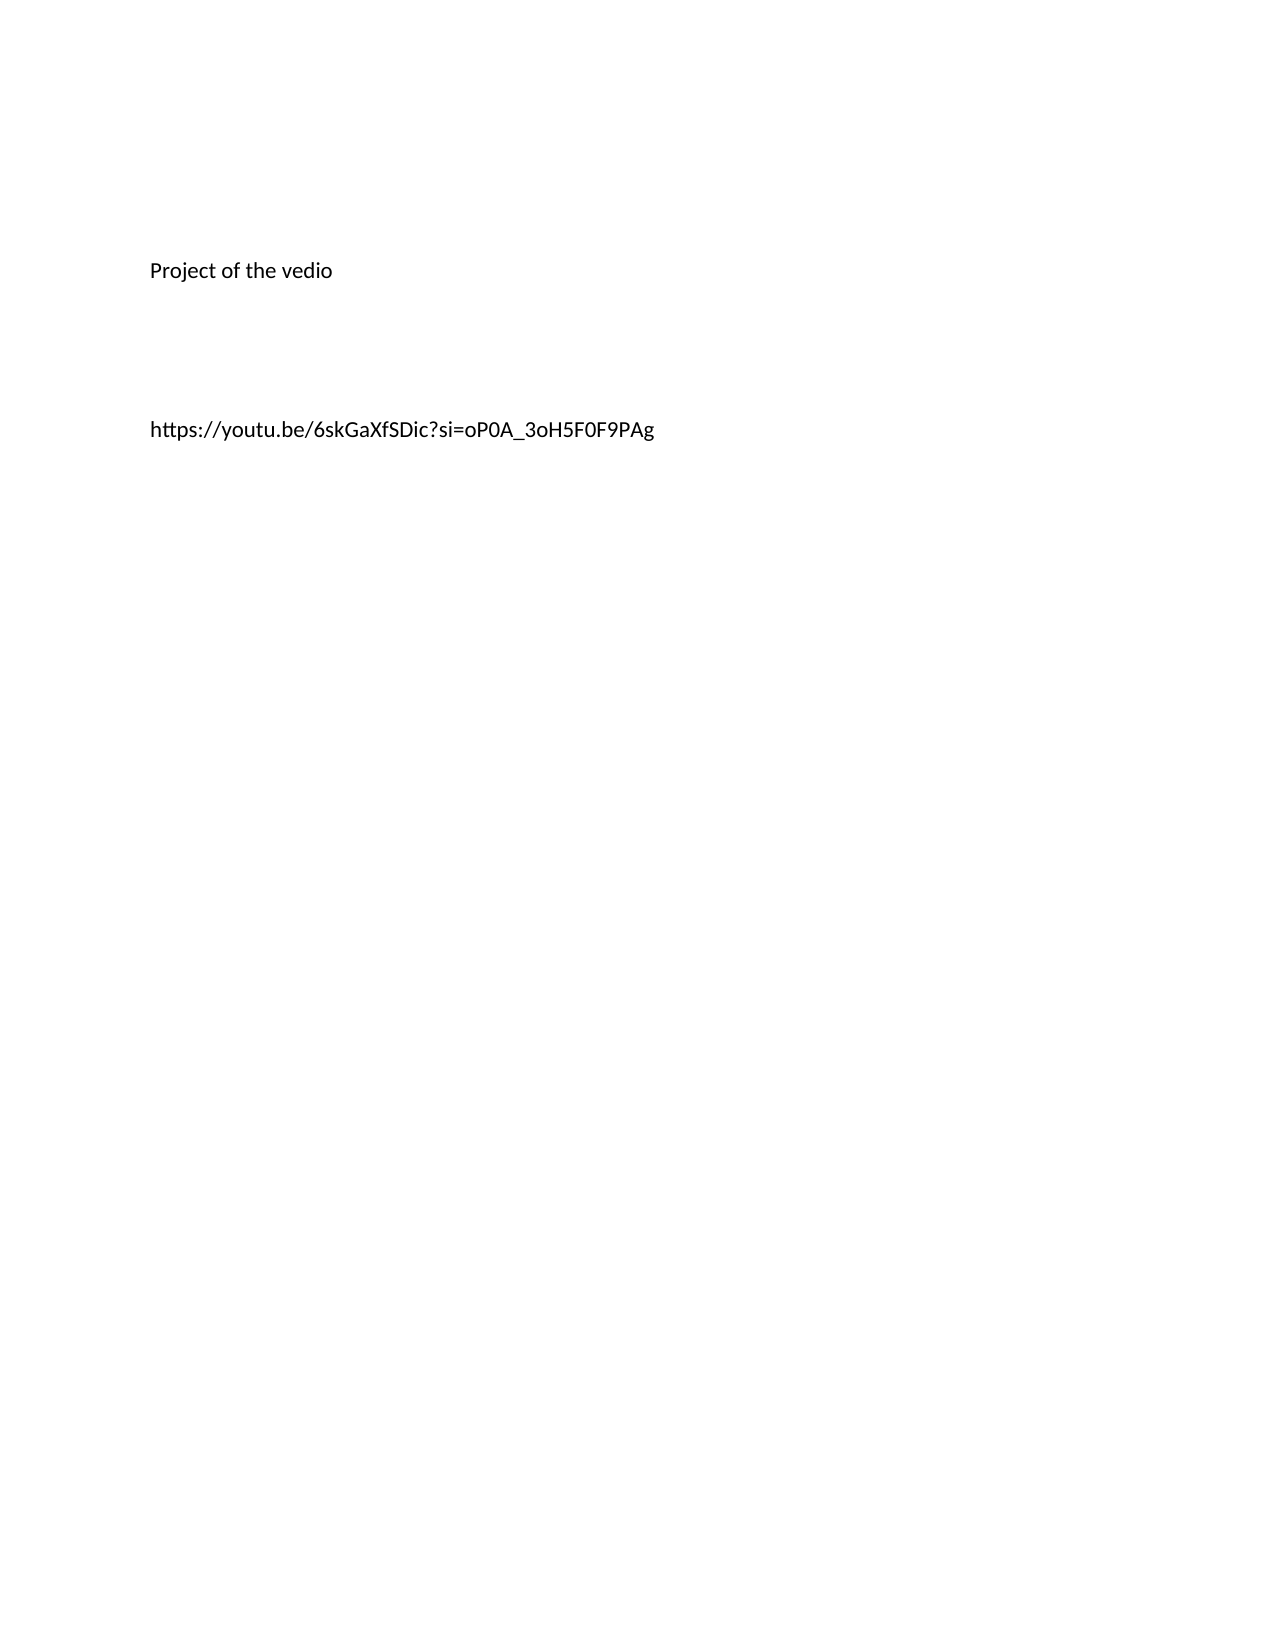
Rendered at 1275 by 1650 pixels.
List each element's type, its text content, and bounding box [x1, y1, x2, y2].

text https://youtu.be/6skGaXfSDic?si=oP0A_3oH5F0F9PAg [150, 415, 1125, 443]
text Project of the vedio [150, 256, 1125, 284]
